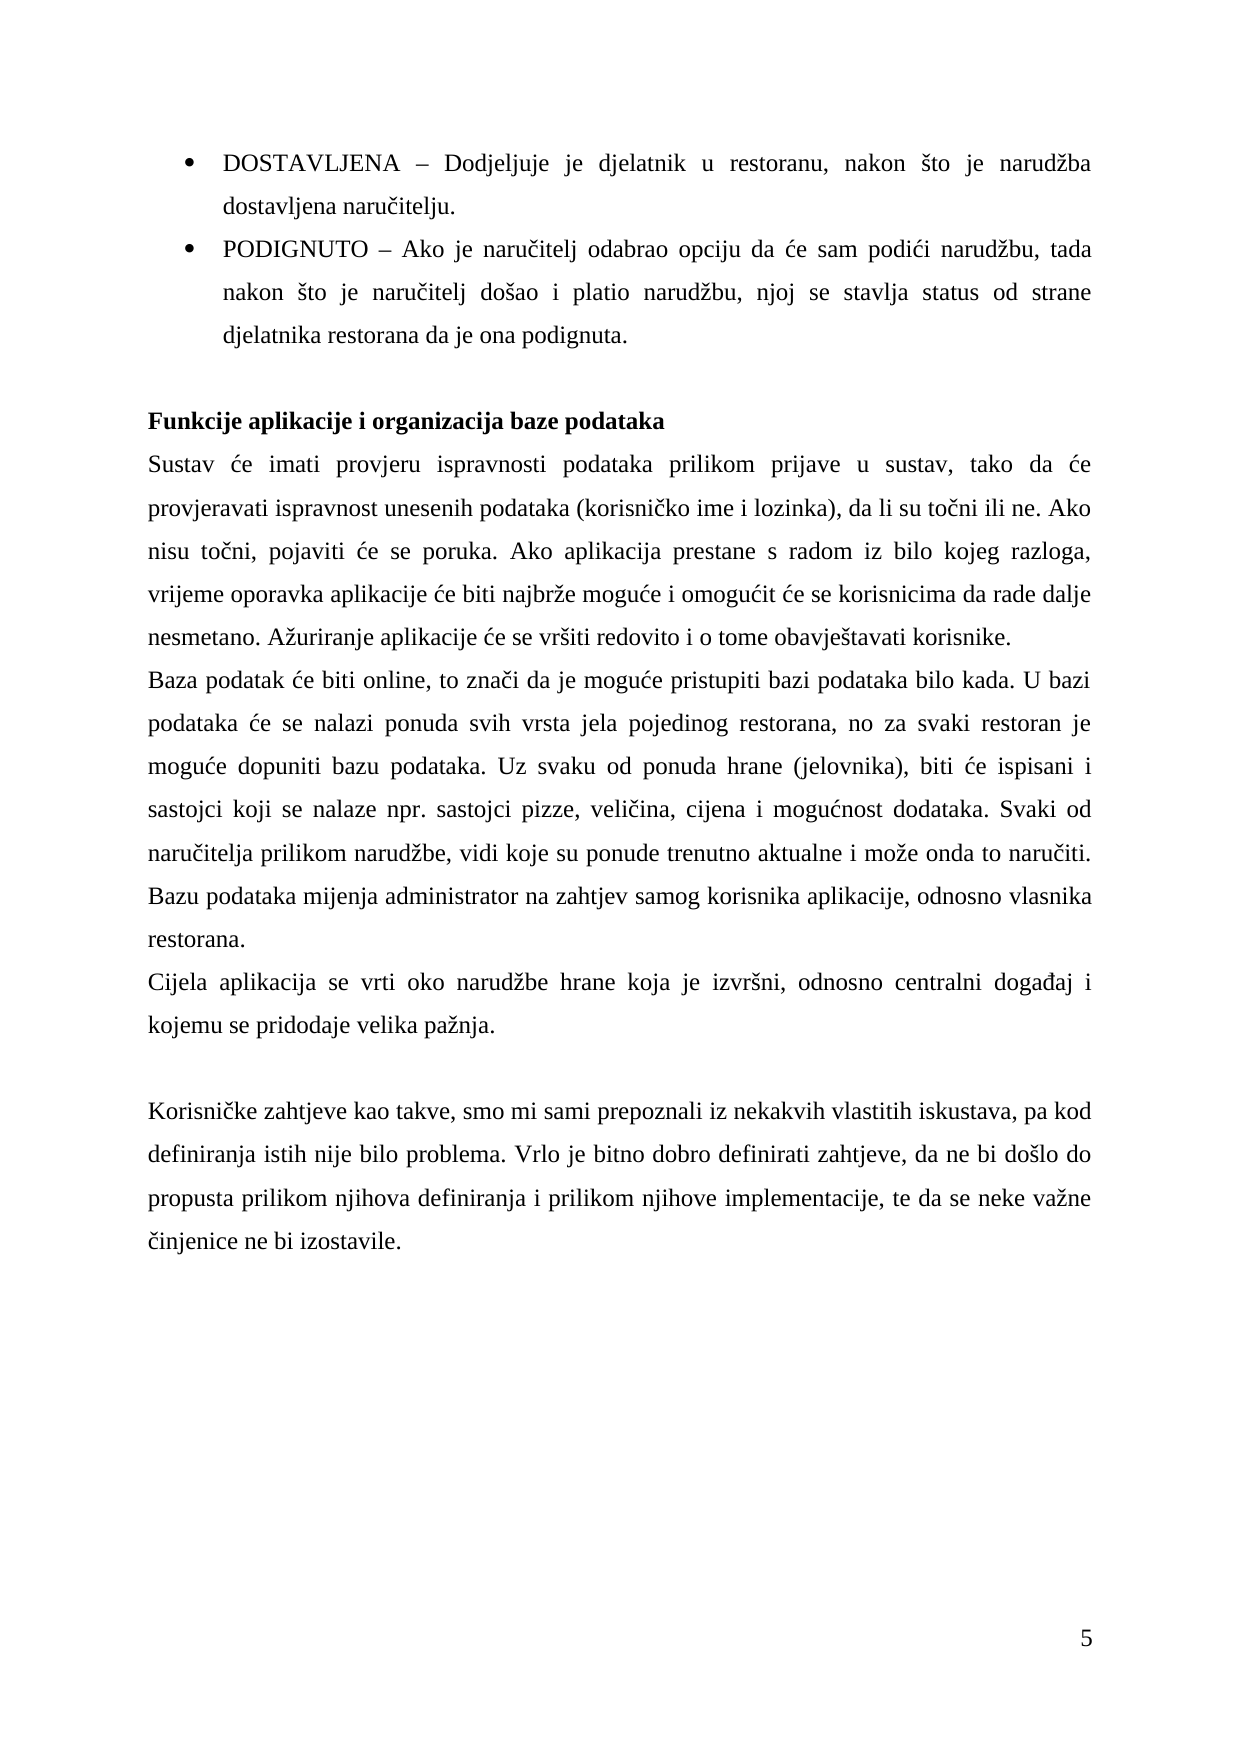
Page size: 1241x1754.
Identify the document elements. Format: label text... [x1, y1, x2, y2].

text Cijela aplikacija se vrti oko narudžbe hrane koja je izvršni, odnosno centralni događaj i kojemu se pridodaje velika pažnja. [148, 967, 1093, 1039]
list PODIGNUTO – Ako je naručitelj odabrao opciju da će sam podići narudžbu, tada nakon što je naručitelj došao i platio narudžbu, njoj se stavlja status od strane djelatnika restorana da je ona podignuta. [185, 234, 1093, 349]
text Sustav će imati provjeru ispravnosti podataka prilikom prijave u sustav, tako da će provjeravati ispravnost unesenih podataka (korisničko ime i lozinka), da li su točni ili ne. Ako nisu točni, pojaviti će se poruka. Ako aplikacija prestane s radom iz bilo kojeg razloga, vrijeme oporavka aplikacije će biti najbrže moguće i omogućit će se korisnicima da rade dalje nesmetano. Ažuriranje aplikacije će se vršiti redovito i o tome obavještavati korisnike. [148, 449, 1093, 651]
text Funkcije aplikacije i organizacija baze podataka [148, 406, 1093, 435]
list DOSTAVLJENA – Dodjeljuje je djelatnik u restoranu, nakon što je narudžba dostavljena naručitelju. [185, 148, 1093, 219]
text Korisničke zahtjeve kao takve, smo mi sami prepoznali iz nekakvih vlastitih iskustava, pa kod definiranja istih nije bilo problema. Vrlo je bitno dobro definirati zahtjeve, da ne bi došlo do propusta prilikom njihova definiranja i prilikom njihove implementacije, te da se neke važne činjenice ne bi izostavile. [148, 1096, 1093, 1254]
text Baza podatak će biti online, to znači da je moguće pristupiti bazi podataka bilo kada. U bazi podataka će se nalazi ponuda svih vrsta jela pojedinog restorana, no za svaki restoran je moguće dopuniti bazu podataka. Uz svaku od ponuda hrane (jelovnika), biti će ispisani i sastojci koji se nalaze npr. sastojci pizze, veličina, cijena i mogućnost dodataka. Svaki od naručitelja prilikom narudžbe, vidi koje su ponude trenutno aktualne i može onda to naručiti. Bazu podataka mijenja administrator na zahtjev samog korisnika aplikacije, odnosno vlasnika restorana. [148, 665, 1093, 953]
